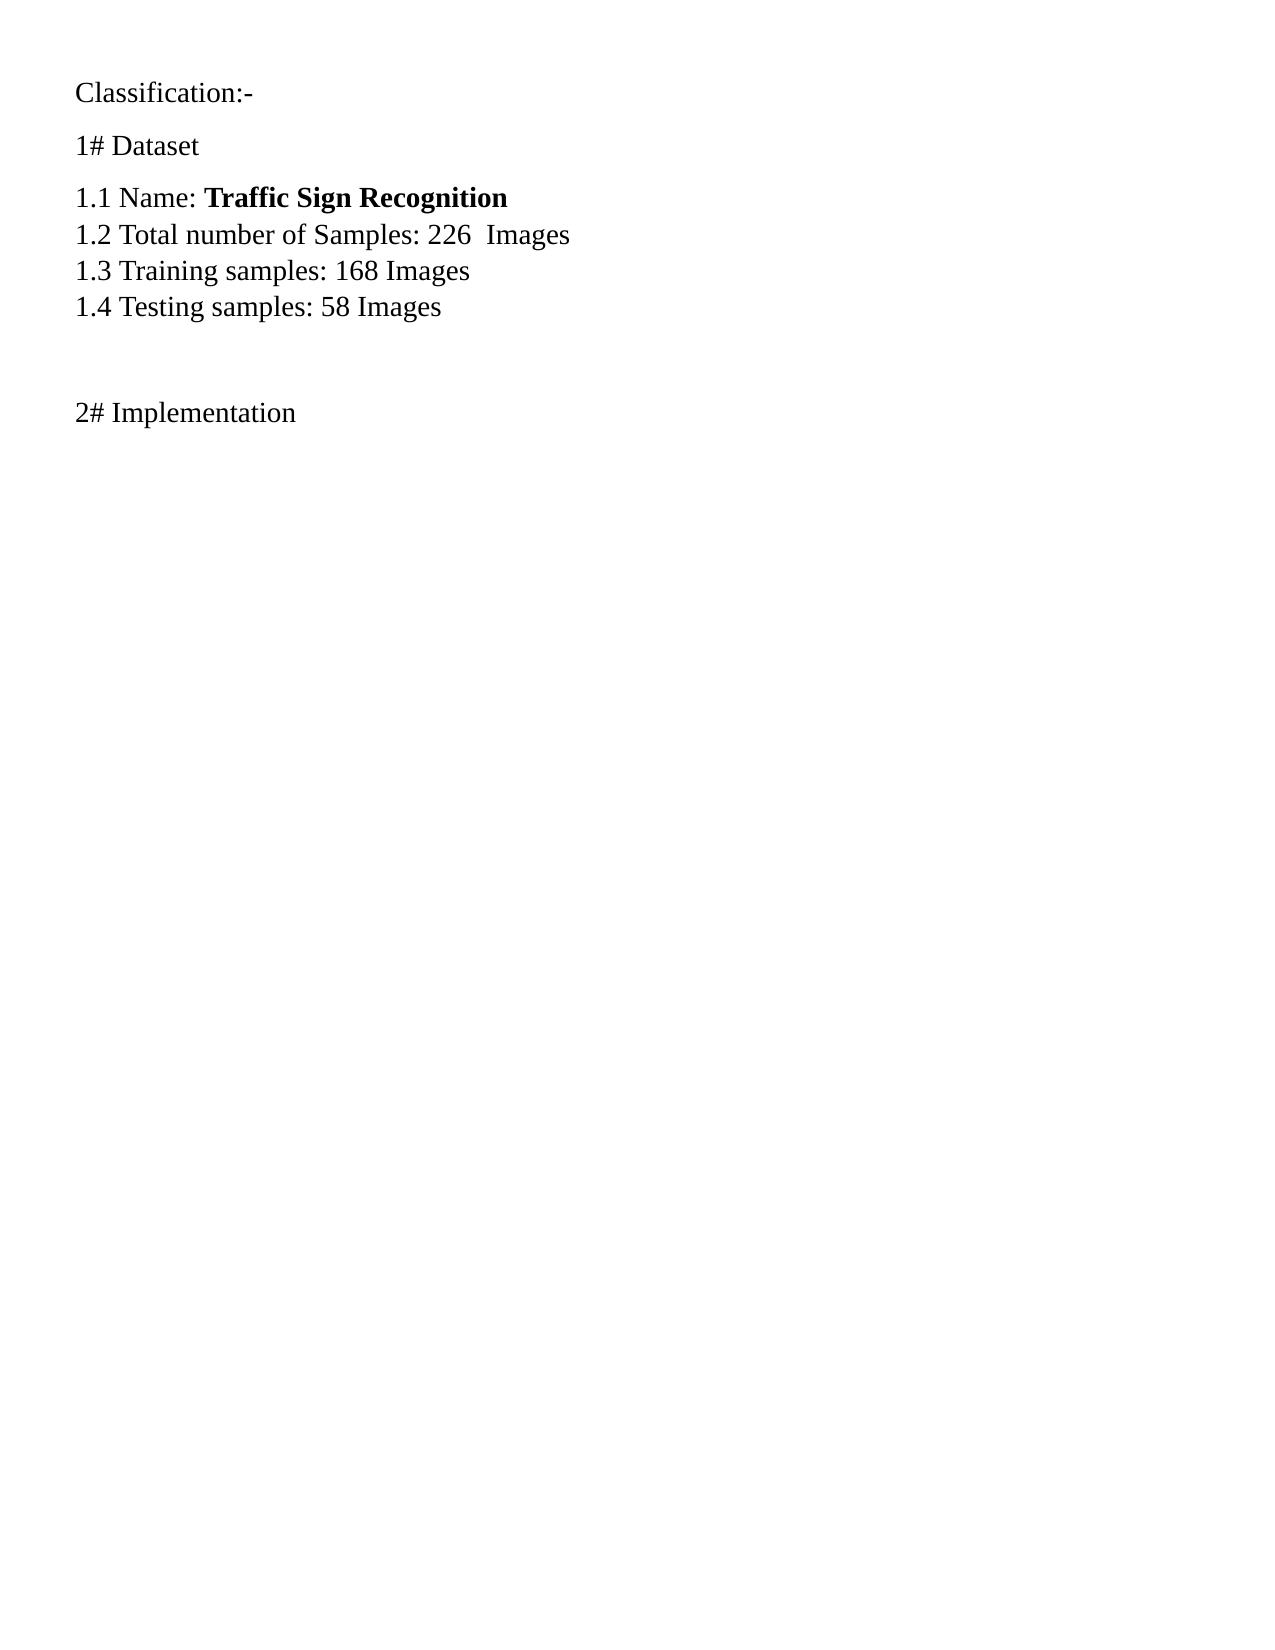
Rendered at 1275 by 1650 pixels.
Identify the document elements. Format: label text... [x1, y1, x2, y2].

text Classification:- [75, 75, 1200, 108]
text 1# Dataset [75, 128, 1200, 161]
text 2# Implementation [75, 395, 1200, 428]
list Training samples: 168 Images [75, 253, 1200, 286]
list Name: Traffic Sign Recognition [75, 181, 1200, 214]
list Testing samples: 58 Images [75, 289, 1200, 323]
list Total number of Samples: 226 Images [75, 217, 1200, 250]
